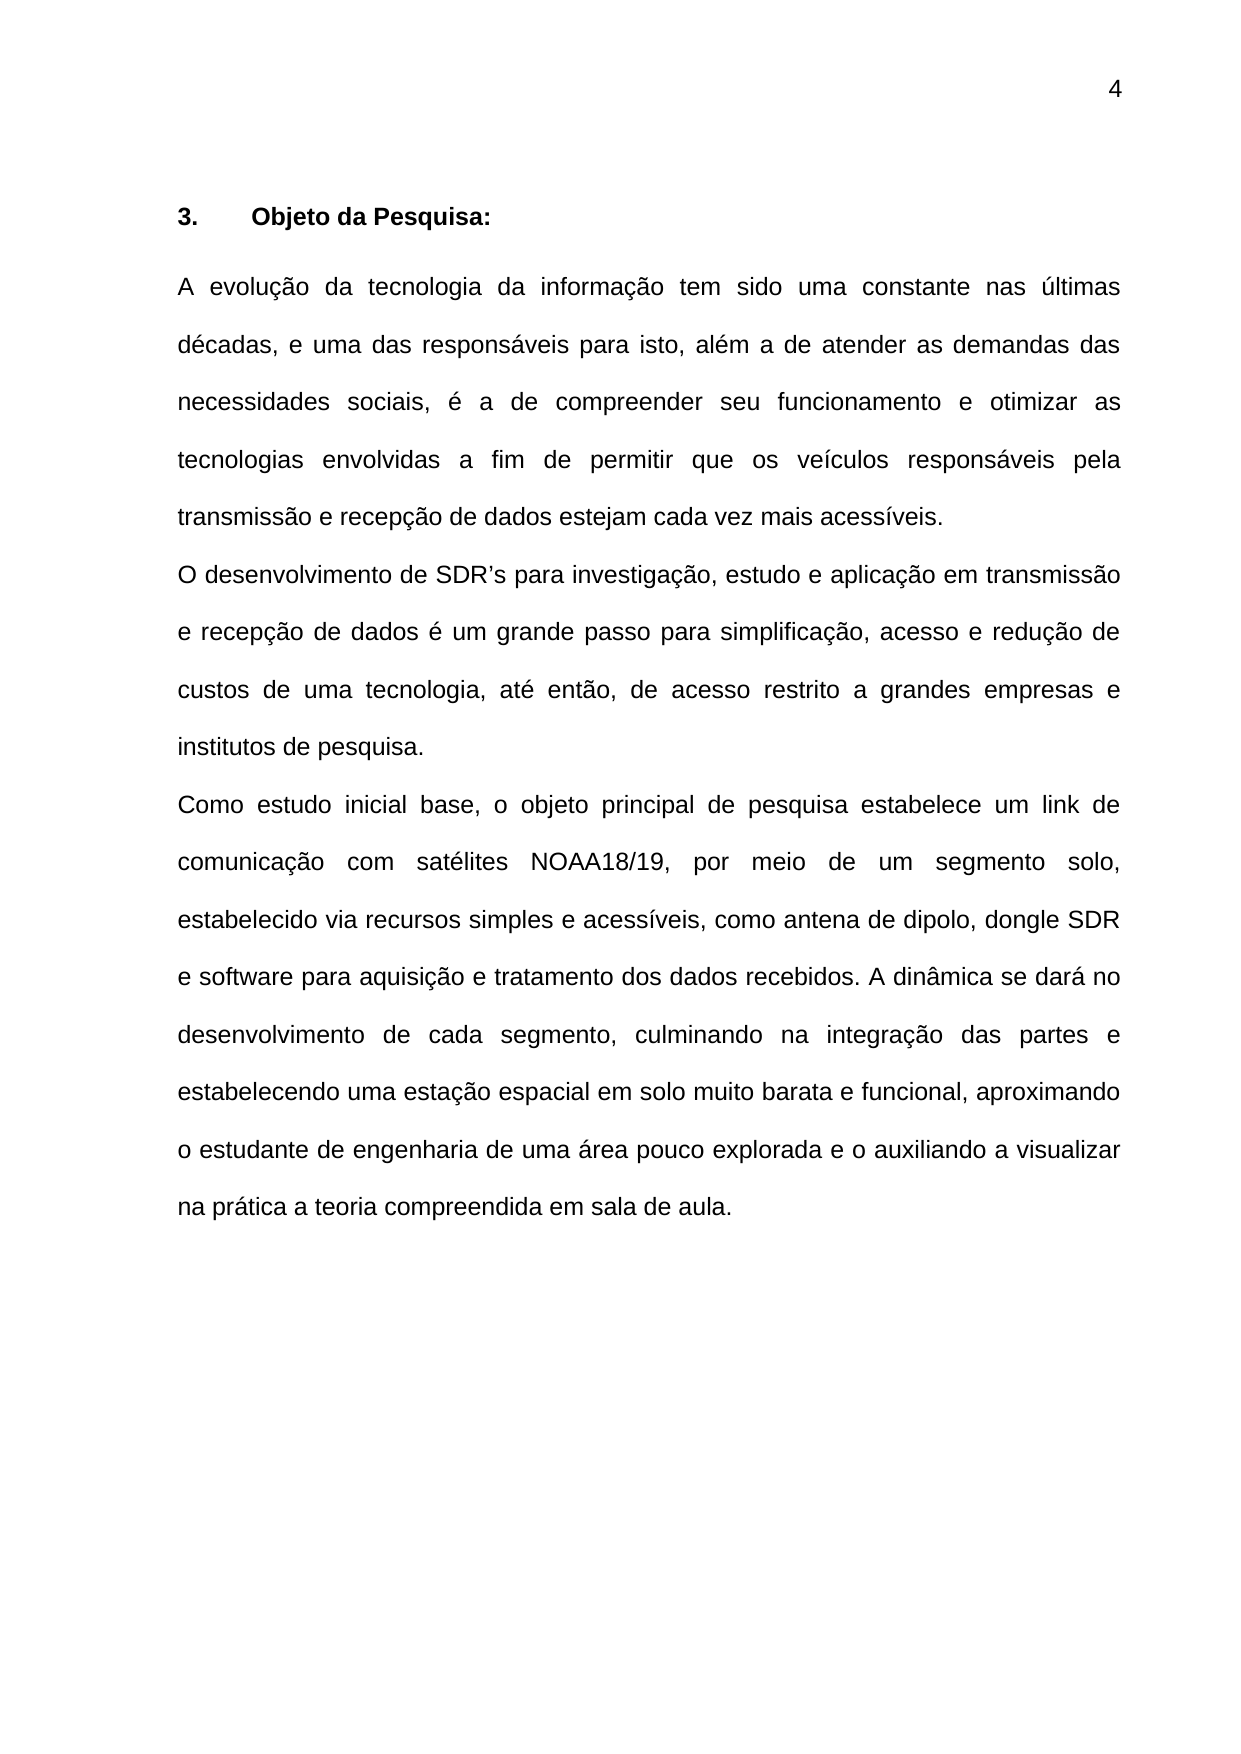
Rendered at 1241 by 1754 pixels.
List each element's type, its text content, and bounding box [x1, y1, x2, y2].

subtitle Objeto da Pesquisa: [177, 202, 1122, 231]
text A evolução da tecnologia da informação tem sido uma constante nas últimas décadas, e uma das responsáveis para isto, além a de atender as demandas das necessidades sociais, é a de compreender seu funcionamento e otimizar as tecnologias envolvidas a fim de permitir que os veículos responsáveis pela transmissão e recepção de dados estejam cada vez mais acessíveis. [177, 272, 1122, 531]
text O desenvolvimento de SDR’s para investigação, estudo e aplicação em transmissão e recepção de dados é um grande passo para simplificação, acesso e redução de custos de uma tecnologia, até então, de acesso restrito a grandes empresas e institutos de pesquisa. [177, 560, 1122, 761]
text Como estudo inicial base, o objeto principal de pesquisa estabelece um link de comunicação com satélites NOAA18/19, por meio de um segmento solo, estabelecido via recursos simples e acessíveis, como antena de dipolo, dongle SDR e software para aquisição e tratamento dos dados recebidos. A dinâmica se dará no desenvolvimento de cada segmento, culminando na integração das partes e estabelecendo uma estação espacial em solo muito barata e funcional, aproximando o estudante de engenharia de uma área pouco explorada e o auxiliando a visualizar na prática a teoria compreendida em sala de aula. [177, 790, 1122, 1221]
